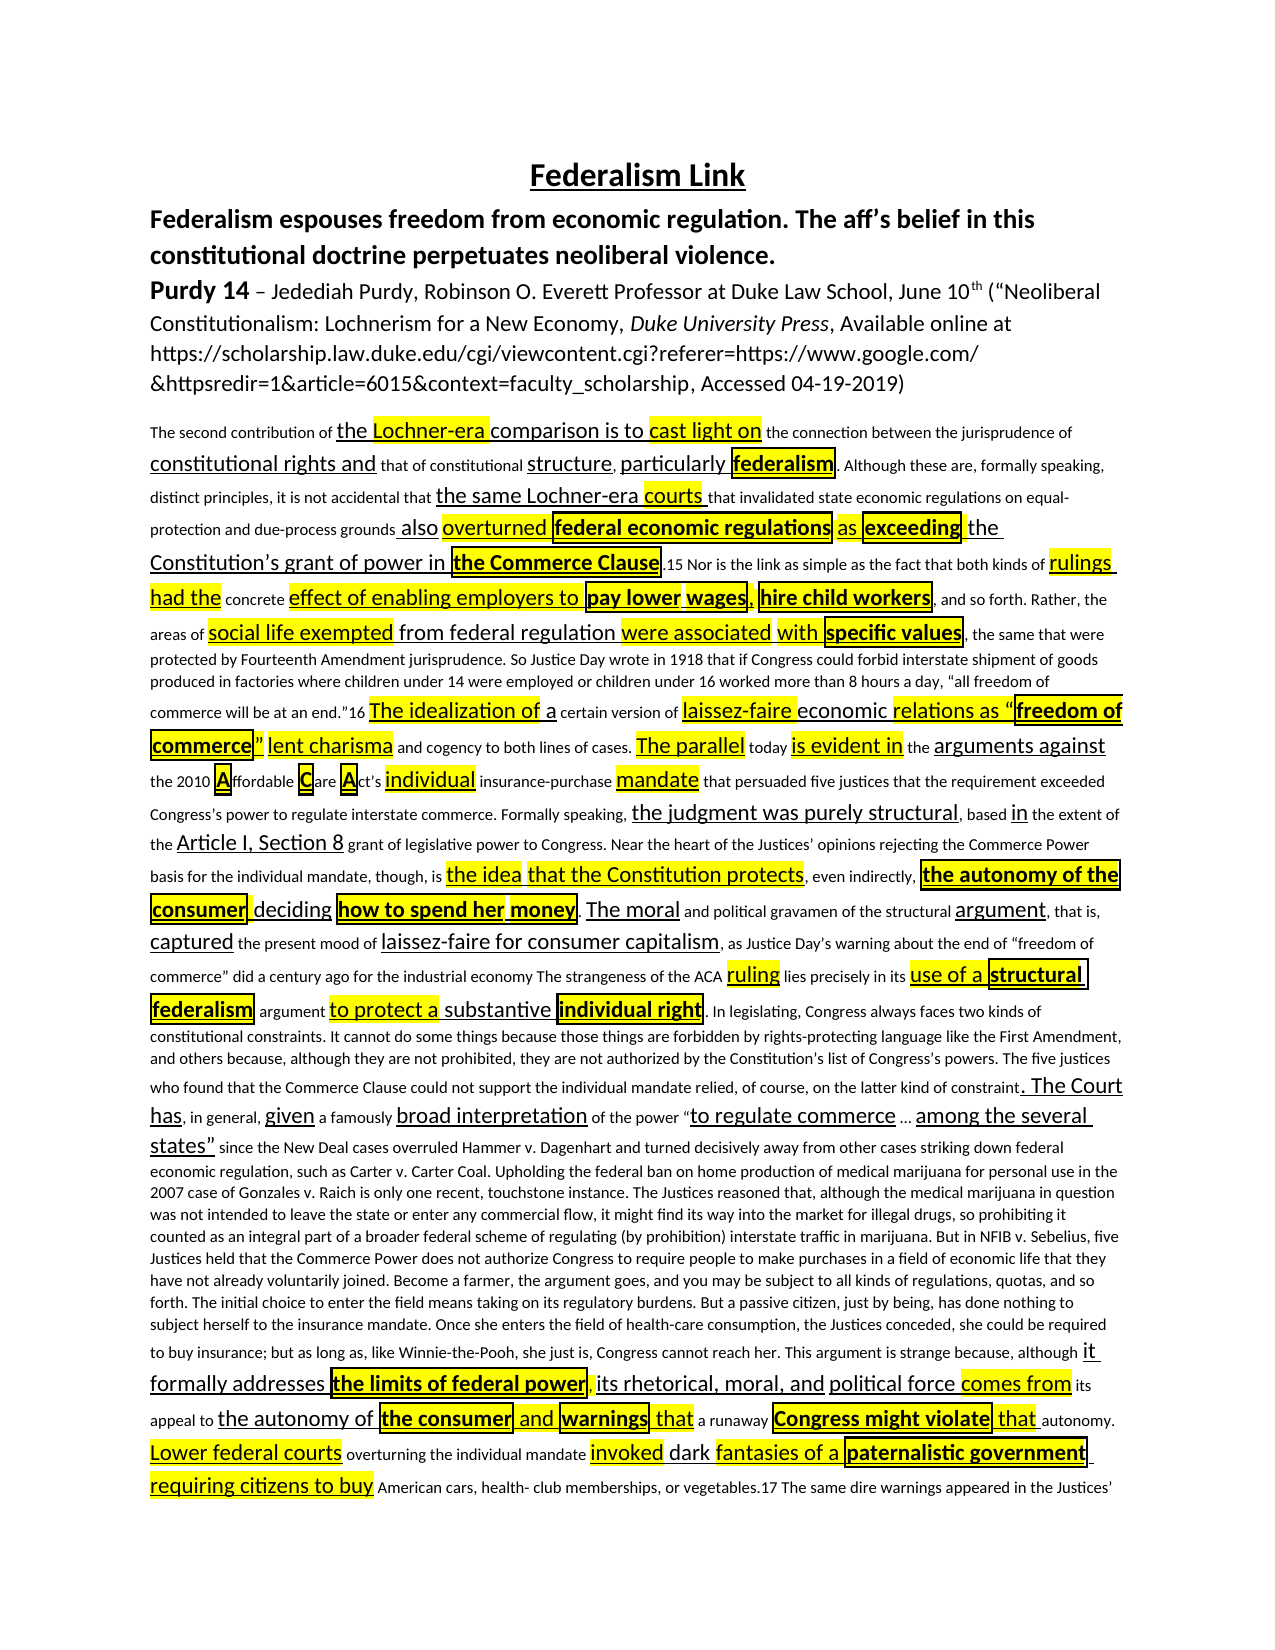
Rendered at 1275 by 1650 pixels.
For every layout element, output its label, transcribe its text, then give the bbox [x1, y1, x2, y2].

subtitle Federalism espouses freedom from economic regulation. The aff’s belief in this constitutional doctrine perpetuates neoliberal violence. [150, 202, 1125, 271]
text Purdy 14 – Jedediah Purdy, Robinson O. Everett Professor at Duke Law School, June 10th (“Neoliberal Constitutionalism: Lochnerism for a New Economy, Duke University Press, Available online at https://scholarship.law.duke.edu/cgi/viewcontent.cgi?referer=https://www.google.com/&httpsredir=1&article=6015&context=faculty_scholarship, Accessed 04-19-2019) [150, 273, 1125, 397]
subtitle Federalism Link [150, 154, 1125, 195]
